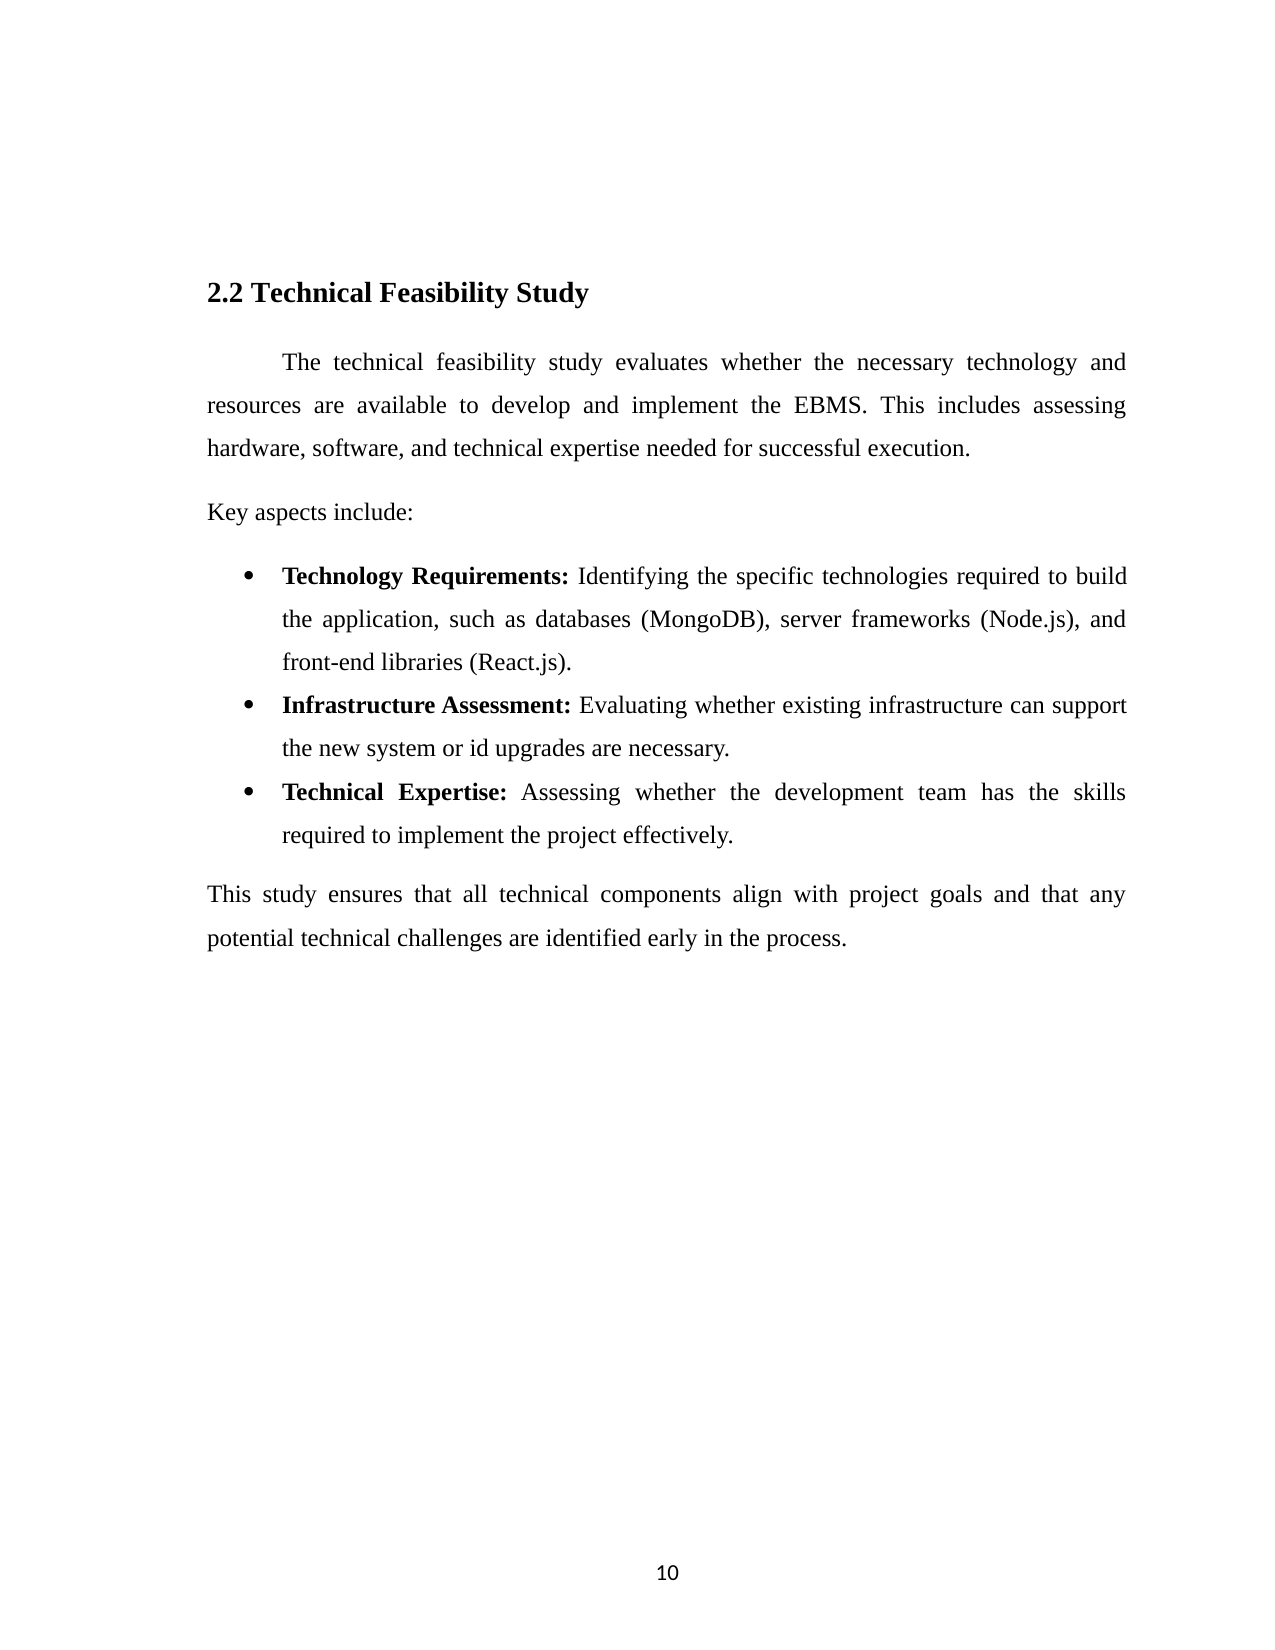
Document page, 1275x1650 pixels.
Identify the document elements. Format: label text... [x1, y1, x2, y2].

list Technical Expertise: Assessing whether the development team has the skills required to implement the project effectively. [244, 777, 1127, 848]
list Technology Requirements: Identifying the specific technologies required to build the application, such as databases (MongoDB), server frameworks (Node.js), and front-end libraries (React.js). [244, 561, 1127, 676]
text This study ensures that all technical components align with project goals and that any potential technical challenges are identified early in the process. [207, 879, 1127, 951]
text Key aspects include: [207, 497, 1127, 526]
text 2.2 Technical Feasibility Study [207, 276, 1127, 309]
list Infrastructure Assessment: Evaluating whether existing infrastructure can support the new system or id upgrades are necessary. [244, 690, 1127, 762]
text The technical feasibility study evaluates whether the necessary technology and resources are available to develop and implement the EBMS. This includes assessing hardware, software, and technical expertise needed for successful execution. [207, 347, 1127, 462]
